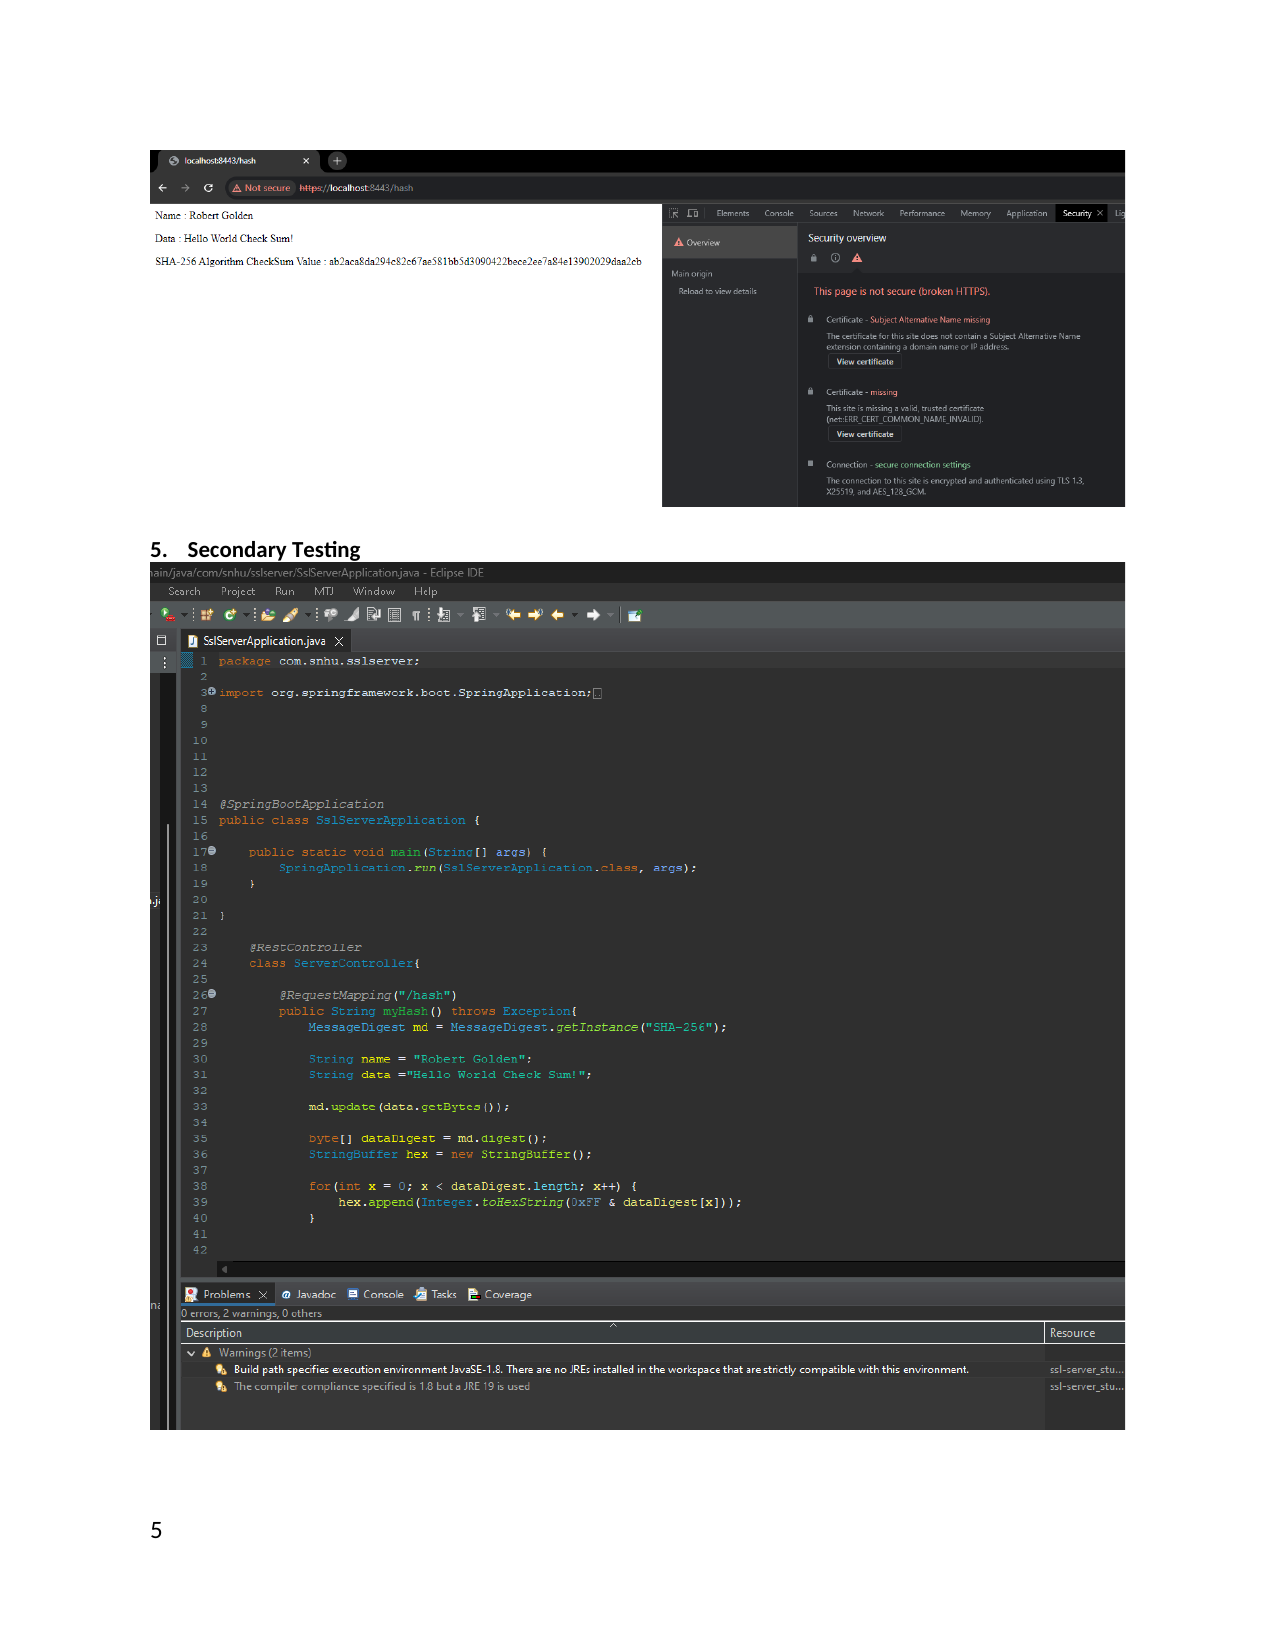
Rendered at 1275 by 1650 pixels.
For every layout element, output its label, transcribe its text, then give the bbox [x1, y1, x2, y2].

picture [150, 150, 1125, 507]
subtitle Secondary Testing [150, 535, 1125, 562]
picture [150, 562, 1125, 1430]
